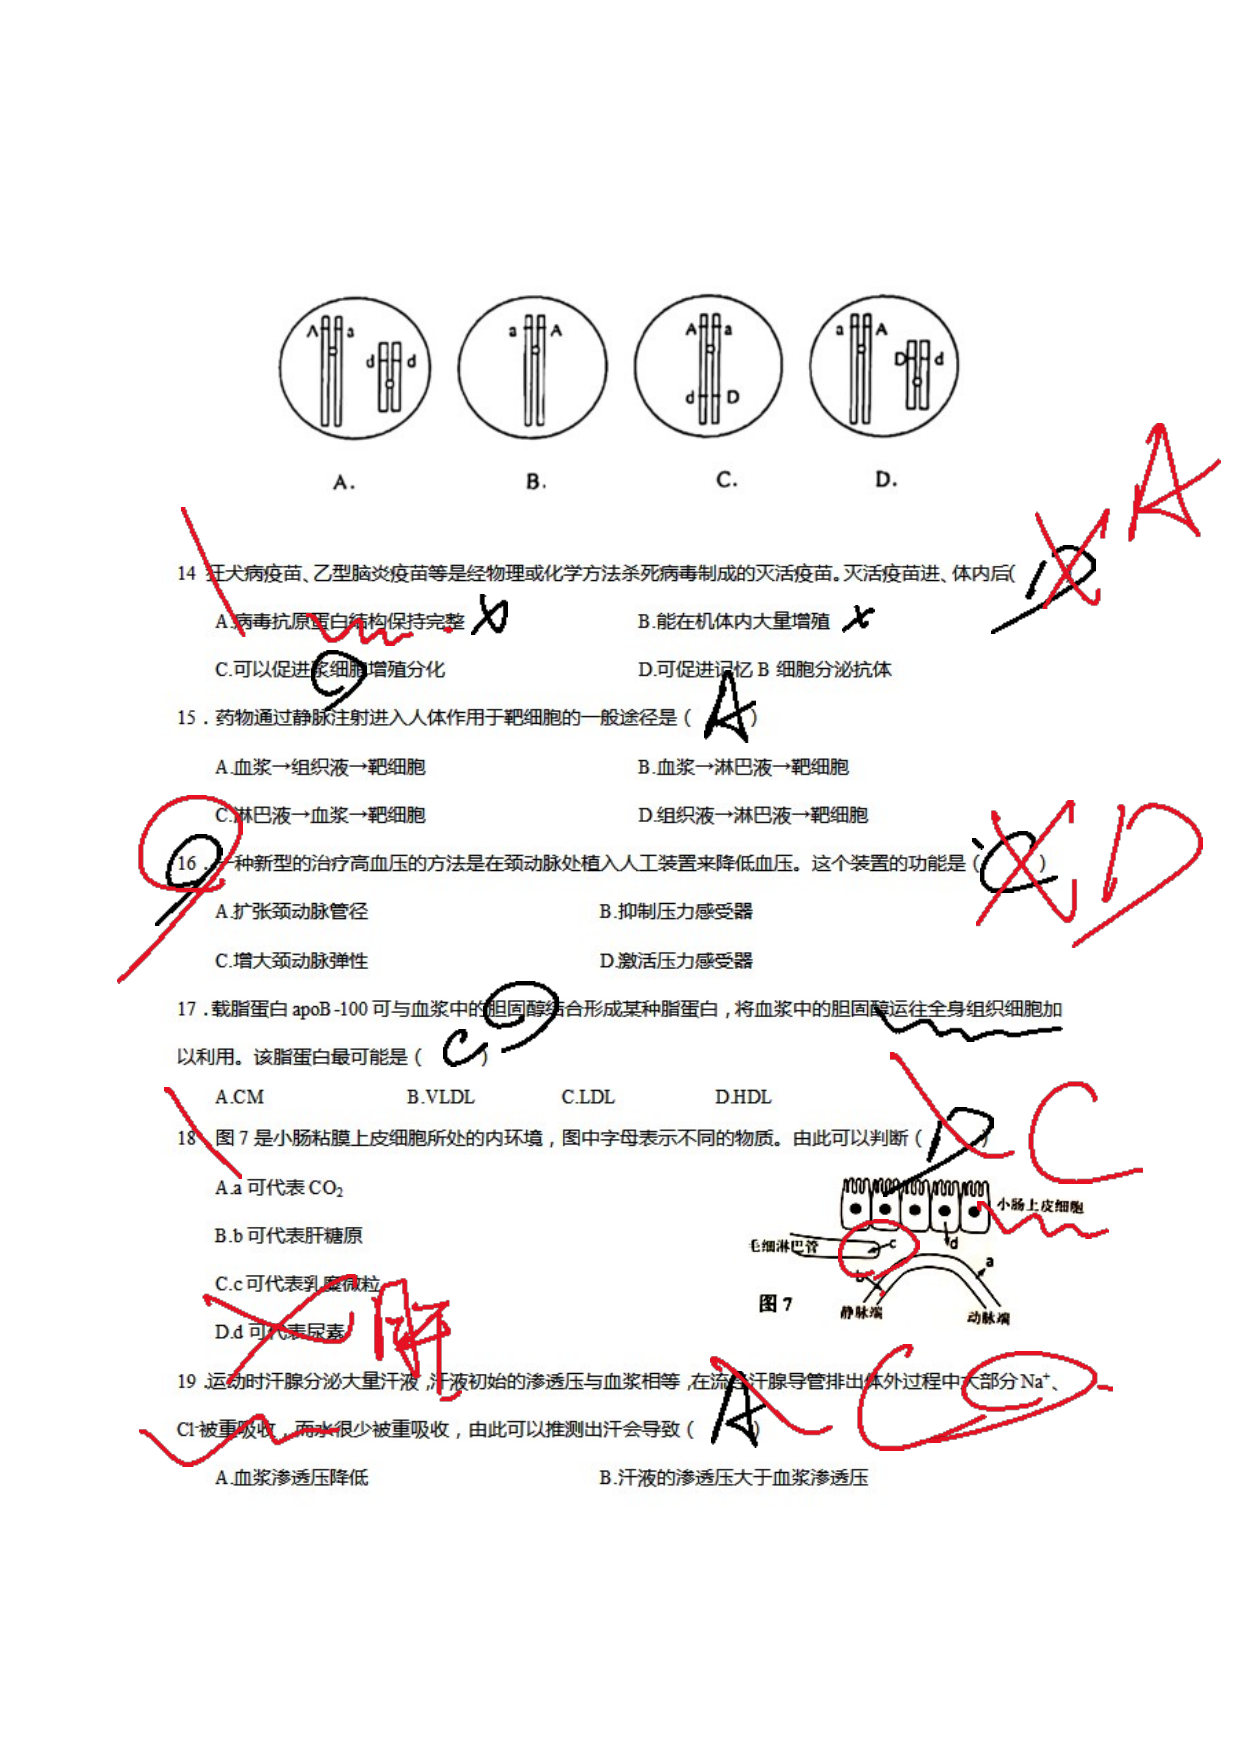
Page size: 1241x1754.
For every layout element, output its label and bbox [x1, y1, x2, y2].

picture [74, 121, 1221, 1604]
